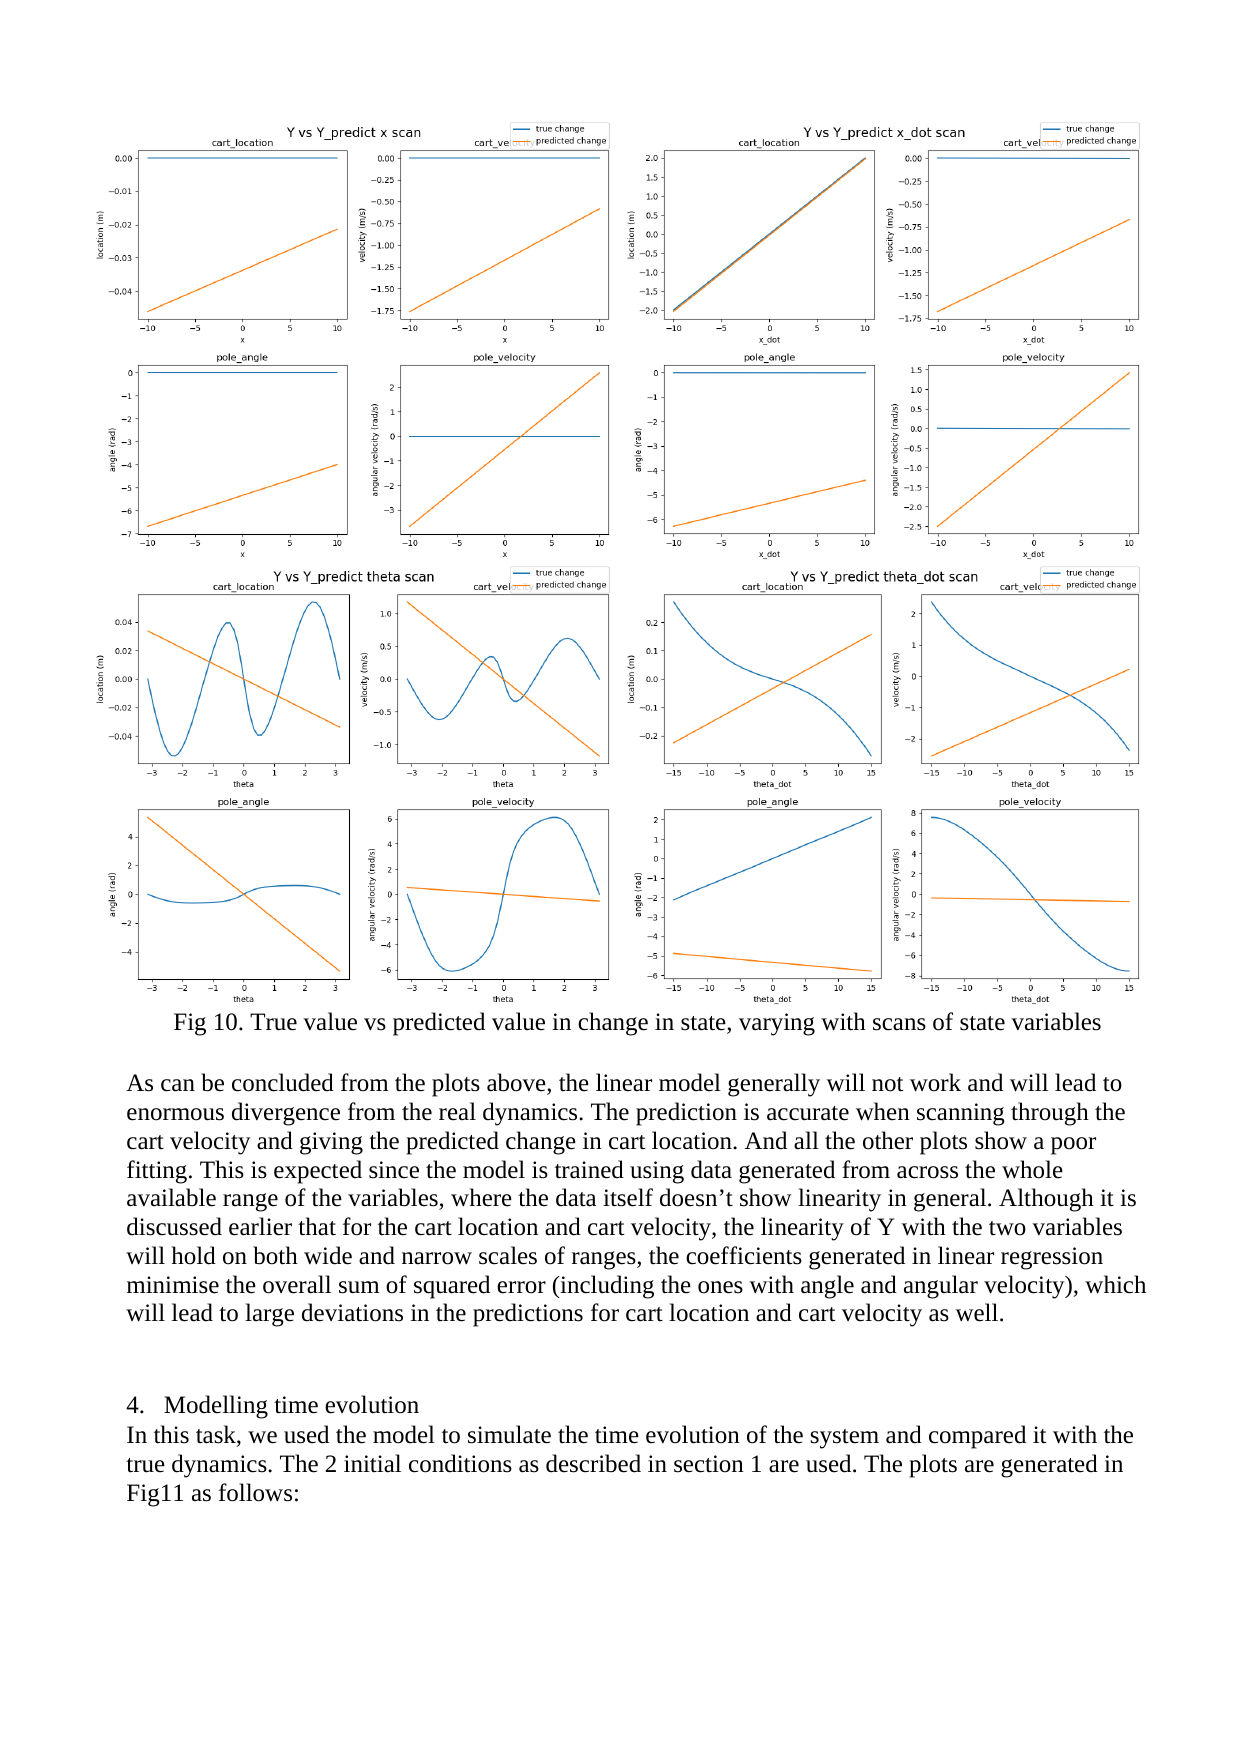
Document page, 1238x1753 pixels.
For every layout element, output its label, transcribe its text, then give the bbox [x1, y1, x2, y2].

text In this task, we used the model to simulate the time evolution of the system and compared it with the true dynamics. The 2 initial conditions as described in section 1 are used. The plots are generated in Fig11 as follows: [126, 1421, 1149, 1507]
picture [94, 118, 613, 561]
text Fig 10. True value vs predicted value in change in state, varying with scans of state variables [126, 1007, 1149, 1036]
picture [625, 562, 1143, 1006]
text As can be concluded from the plots above, the linear model generally will not work and will lead to enormous divergence from the real dynamics. The prediction is accurate when scanning through the cart velocity and giving the predicted change in cart location. And all the other plots show a poor fitting. This is expected since the model is trained using data generated from across the whole available range of the variables, where the data itself doesn’t show linearity in general. Although it is discussed earlier that for the cart location and cart velocity, the linearity of Y with the two variables will hold on both wide and narrow scales of ranges, the coefficients generated in linear regression minimise the overall sum of squared error (including the ones with angle and angular velocity), which will lead to large deviations in the predictions for cart location and cart velocity as well. [126, 1068, 1149, 1327]
picture [625, 118, 1143, 561]
list Modelling time evolution [126, 1390, 1149, 1419]
picture [94, 562, 613, 1006]
